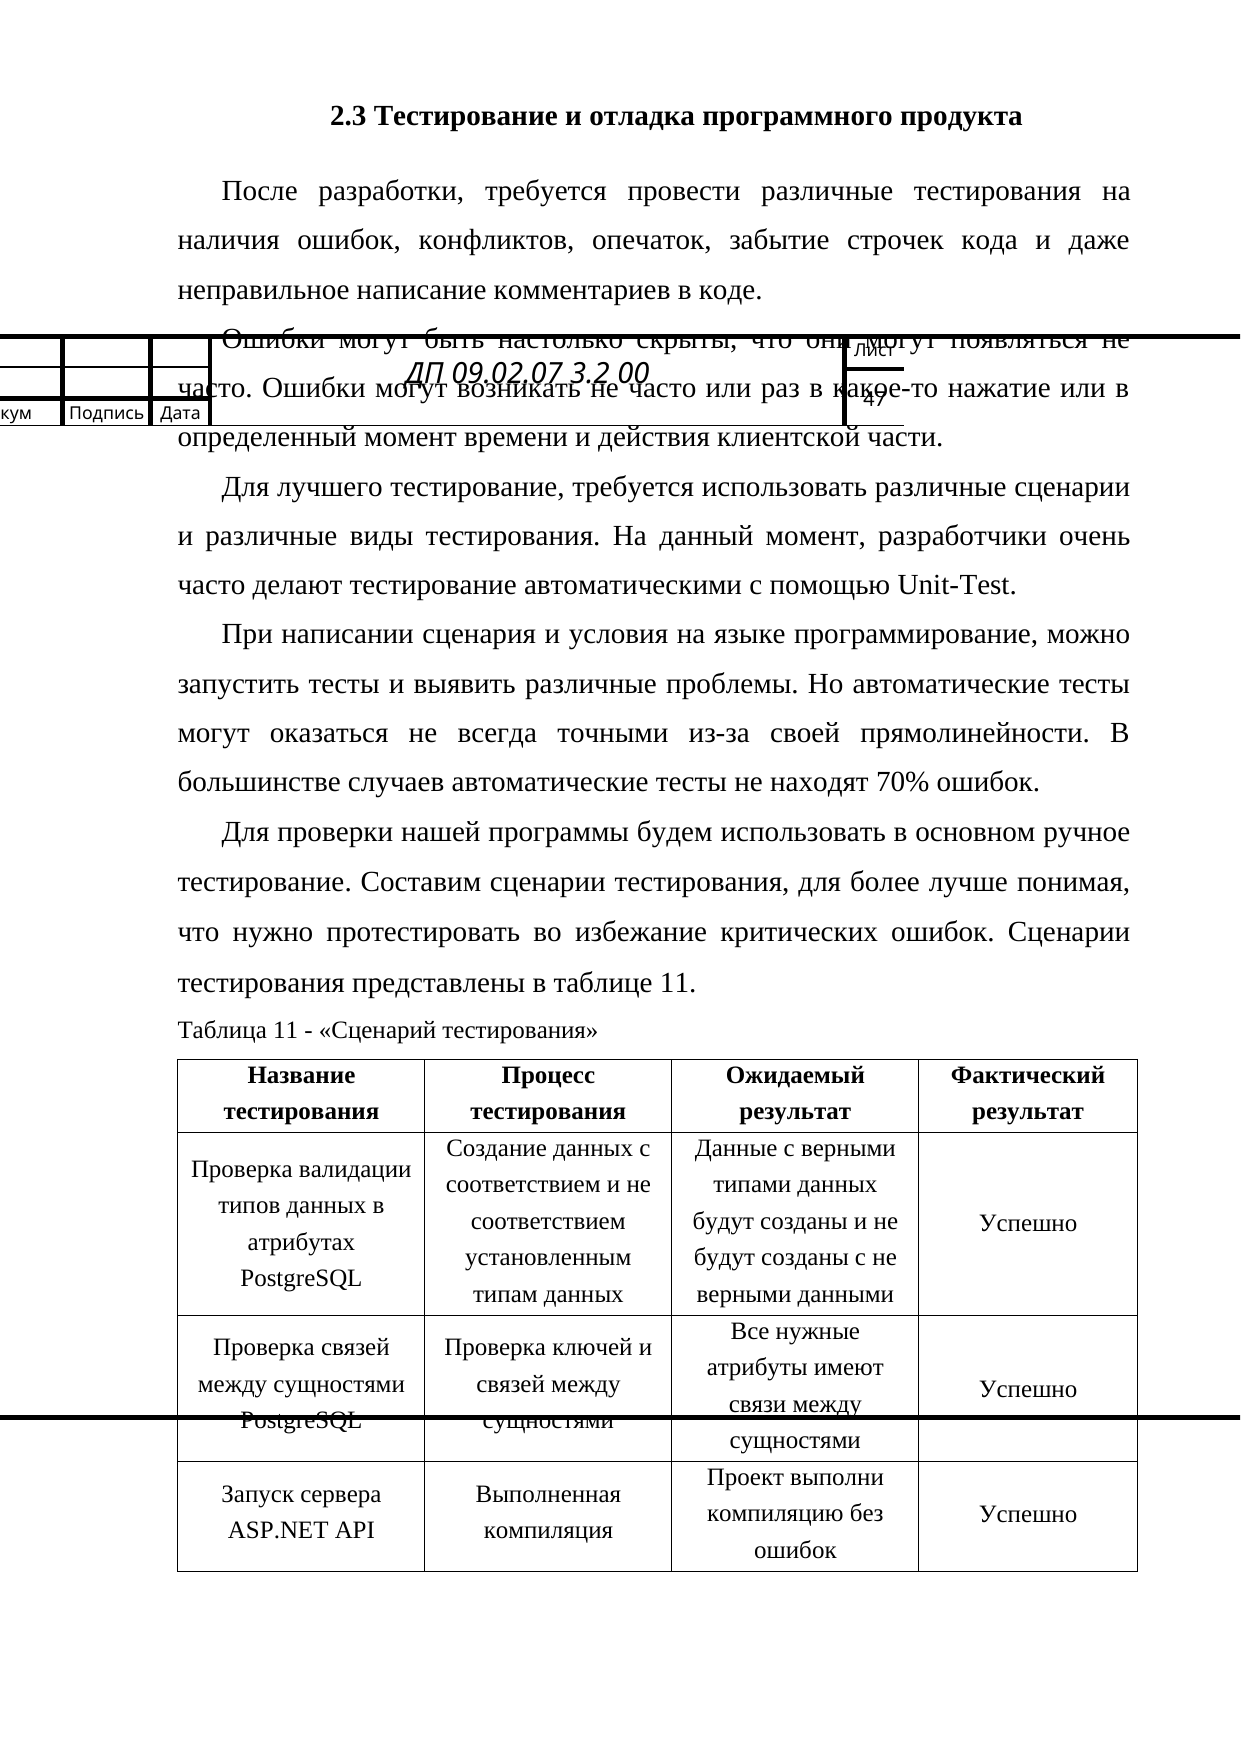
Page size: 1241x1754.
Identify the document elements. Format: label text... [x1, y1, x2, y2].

table_header Процесс тестирования [425, 1060, 671, 1132]
table_header Название тестирования [178, 1060, 424, 1132]
list Таблица 11 - «Сценарий тестирования» [177, 1015, 1166, 1044]
table_cell Проект выполни компиляцию без ошибок [672, 1462, 918, 1571]
table_cell Успешно [919, 1316, 1137, 1461]
text При написании сценария и условия на языке программирование, можно запустить тесты и выявить различные проблемы. Но автоматические тесты могут оказаться не всегда точными из-за своей прямолинейности. В большинстве случаев автоматические тесты не находят 70% ошибок. [177, 617, 1131, 798]
table_header Фактический результат [919, 1060, 1137, 1132]
table_cell Данные с верными типами данных будут созданы и не будут созданы с не верными данными [672, 1133, 918, 1315]
table_cell Проверка ключей и связей между сущностями [425, 1316, 671, 1461]
table_cell Выполненная компиляция [425, 1462, 671, 1571]
table_cell Создание данных с соответствием и не соответствием установленным типам данных [425, 1133, 671, 1315]
table_cell Проверка связей между сущностями PostgreSQL [178, 1316, 424, 1461]
text Для проверки нашей программы будем использовать в основном ручное тестирование. Составим сценарии тестирования, для более лучше понимая, что нужно протестировать во избежание критических ошибок. Сценарии тестирования представлены в таблице 11. [177, 814, 1131, 998]
table_cell Успешно [919, 1133, 1137, 1315]
table_cell Успешно [919, 1462, 1137, 1571]
table_cell Запуск сервера ASP.NET API [178, 1462, 424, 1571]
text 2.3 Тестирование и отладка программного продукта [177, 98, 1131, 131]
table_cell Все нужные атрибуты имеют связи между сущностями [672, 1316, 918, 1461]
text Ошибки могут быть настолько скрыты, что они могут появляться не часто. Ошибки могут возникать не часто или раз в какое-то нажатие или в определенный момент времени и действия клиентской части. [177, 321, 1131, 453]
text После разработки, требуется провести различные тестирования на наличия ошибок, конфликтов, опечаток, забытие строчек кода и даже неправильное написание комментариев в коде. [177, 173, 1131, 305]
table_cell Проверка валидации типов данных в атрибутах PostgreSQL [178, 1133, 424, 1315]
text Для лучшего тестирование, требуется использовать различные сценарии и различные виды тестирования. На данный момент, разработчики очень часто делают тестирование автоматическими с помощью Unit-Test. [177, 469, 1131, 601]
table_header Ожидаемый результат [672, 1060, 918, 1132]
